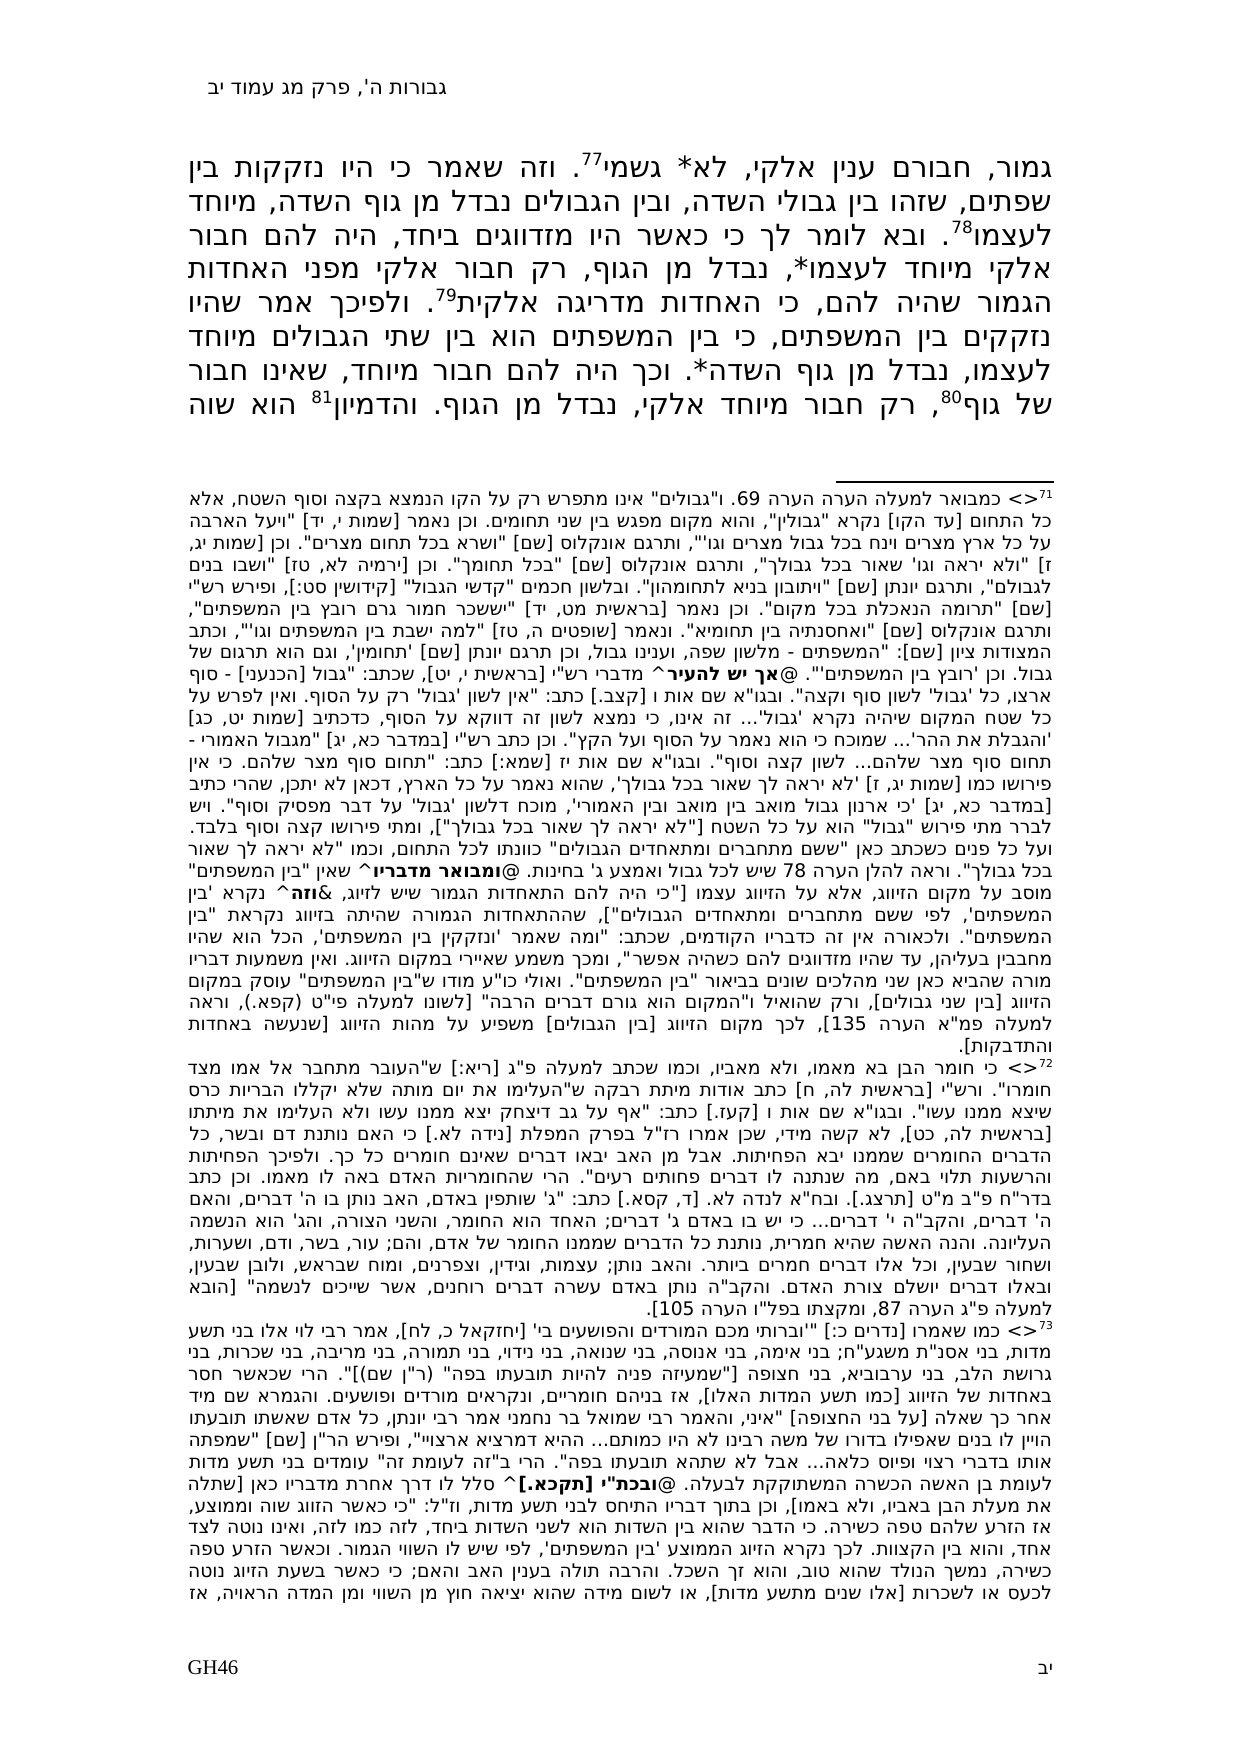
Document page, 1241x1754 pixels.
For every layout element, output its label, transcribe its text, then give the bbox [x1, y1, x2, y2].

text #וכאשר עוד= תבין דברי חכמה, תדע כי כאשר יש כאן אחדות אל הזיוג, כמו שהיו מתדבקים ומתאחדים* על ידי תשוקת האשה, אז יש כאן זיוג אלקי. וזה שכבר התבאר פעמים הרבה בזה הספר כי החילוק הוא דבר גשמי, והאחדות הוא ענין אלקי, כי אחדות הוא שייך אל ענין נבדל מגשם, והחילוק והפירוד תמיד לגשמי. ולפיכך כאשר יתאחדו באחדות גמור, חבורם ענין אלקי, לא* גשמי. וזה שאמר כי היו נזקקות בין שפתים, שזהו בין גבולי השדה, ובין הגבולים נבדל מן גוף השדה, מיוחד לעצמו. ובא לומר לך כי כאשר היו מזדווגים ביחד, היה להם חבור אלקי מיוחד לעצמו*, נבדל מן הגוף, רק חבור אלקי מפני האחדות הגמור שהיה להם, כי האחדות מדריגה אלקית. ולפיכך אמר שהיו נזקקים בין המשפתים, כי בין המשפתים הוא בין שתי הגבולים מיוחד לעצמו, נבדל מן גוף השדה*. וכך היה להם חבור מיוחד, שאינו חבור של גוף, רק חבור מיוחד אלקי, נבדל מן הגוף. והדמיון הוא שוה לגמרי למקום [בין] משפתים כאשר תבין, כי בין המשפתים הוא גבול נבדל לעצמו בין שתי השדות, והבן זה. [187, 150, 1053, 422]
